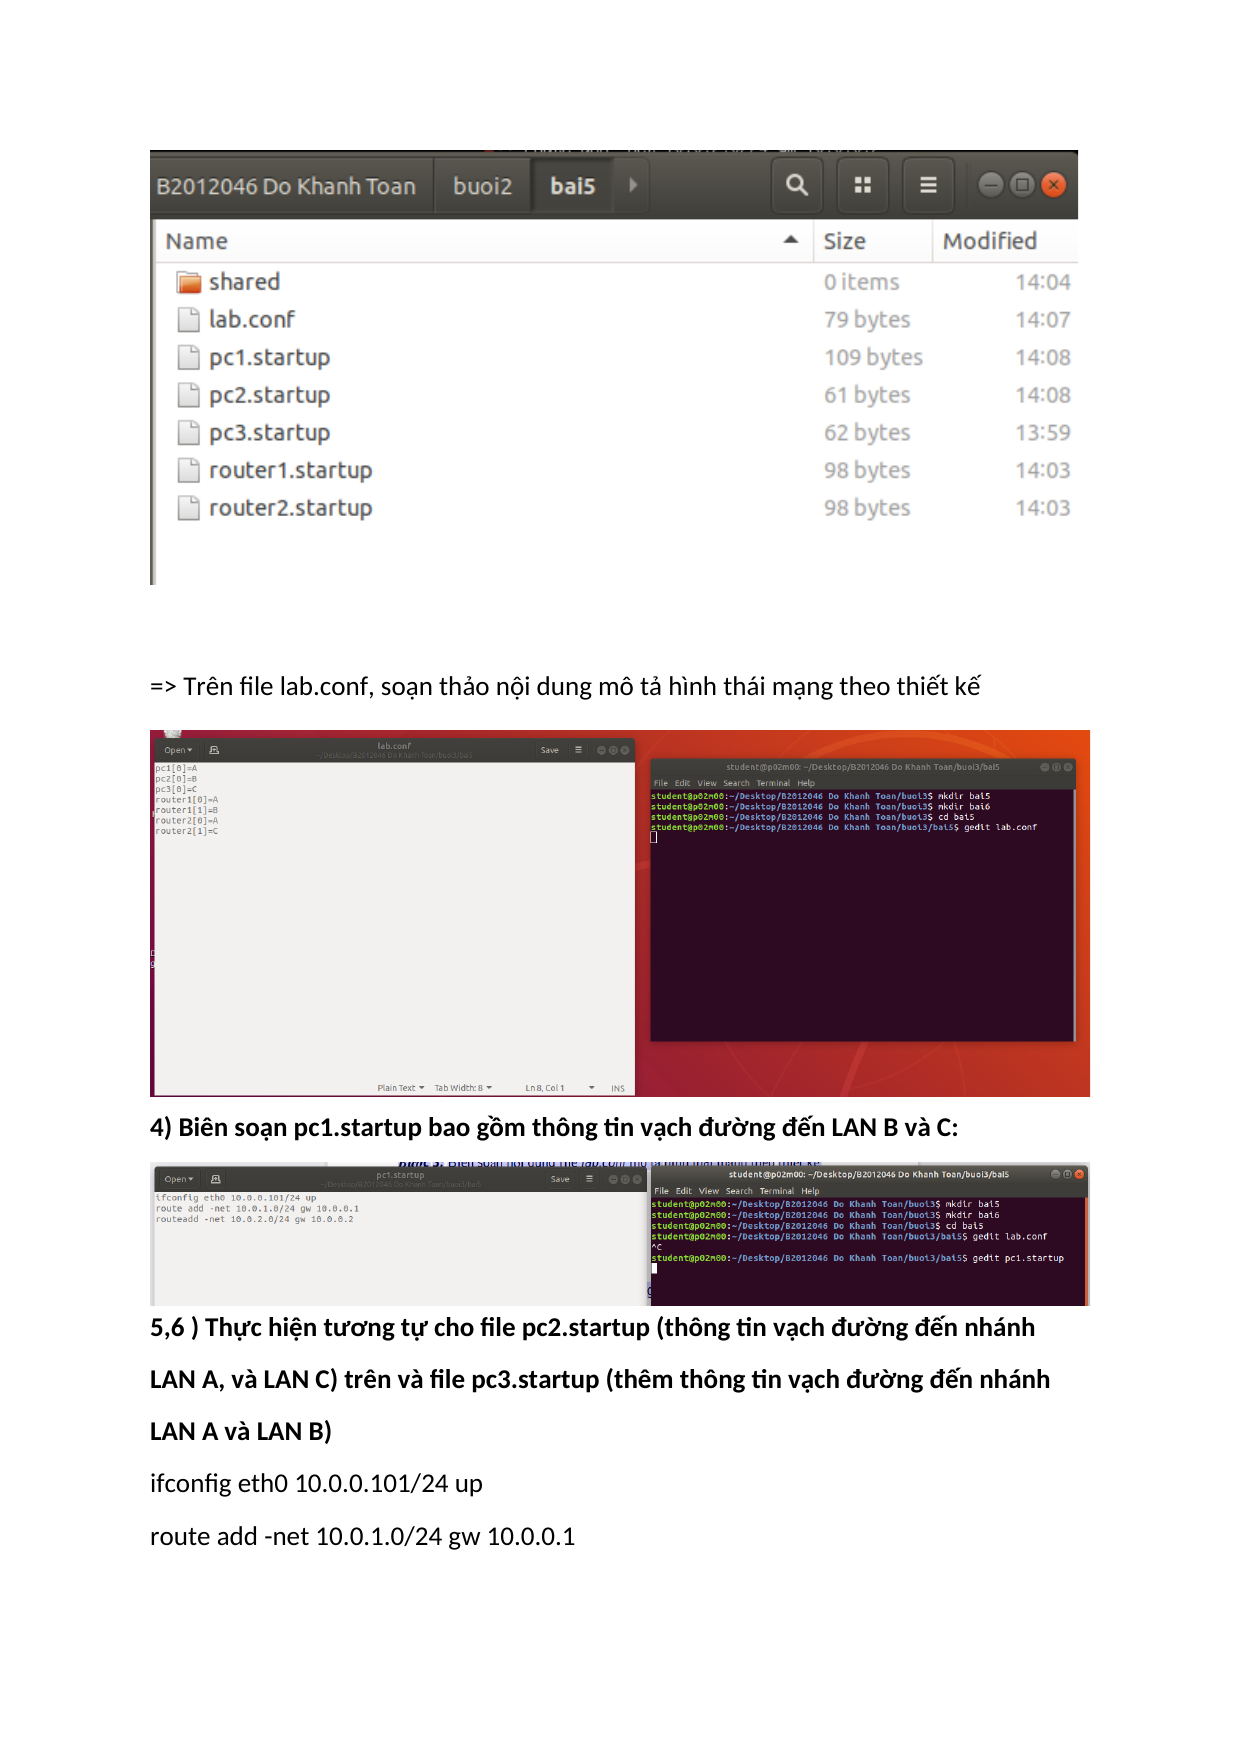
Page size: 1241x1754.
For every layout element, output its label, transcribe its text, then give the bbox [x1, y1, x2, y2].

text route add -net 10.0.1.0/24 gw 10.0.0.1 [150, 1519, 1090, 1552]
picture [150, 730, 1091, 1097]
text LAN A và LAN B) [150, 1414, 1090, 1447]
picture [150, 150, 1079, 585]
text => Trên file lab.conf, soạn thảo nội dung mô tả hình thái mạng theo thiết kế [150, 669, 1090, 702]
text 5,6 ) Thực hiện tương tự cho file pc2.startup (thông tin vạch đường đến nhánh [150, 1310, 1090, 1343]
text ifconfig eth0 10.0.0.101/24 up [150, 1467, 1090, 1499]
text 4) Biên soạn pc1.startup bao gồm thông tin vạch đường đến LAN B và C: [150, 1110, 1090, 1143]
picture [150, 1162, 1091, 1306]
text LAN A, và LAN C) trên và file pc3.startup (thêm thông tin vạch đường đến nhánh [150, 1362, 1090, 1395]
